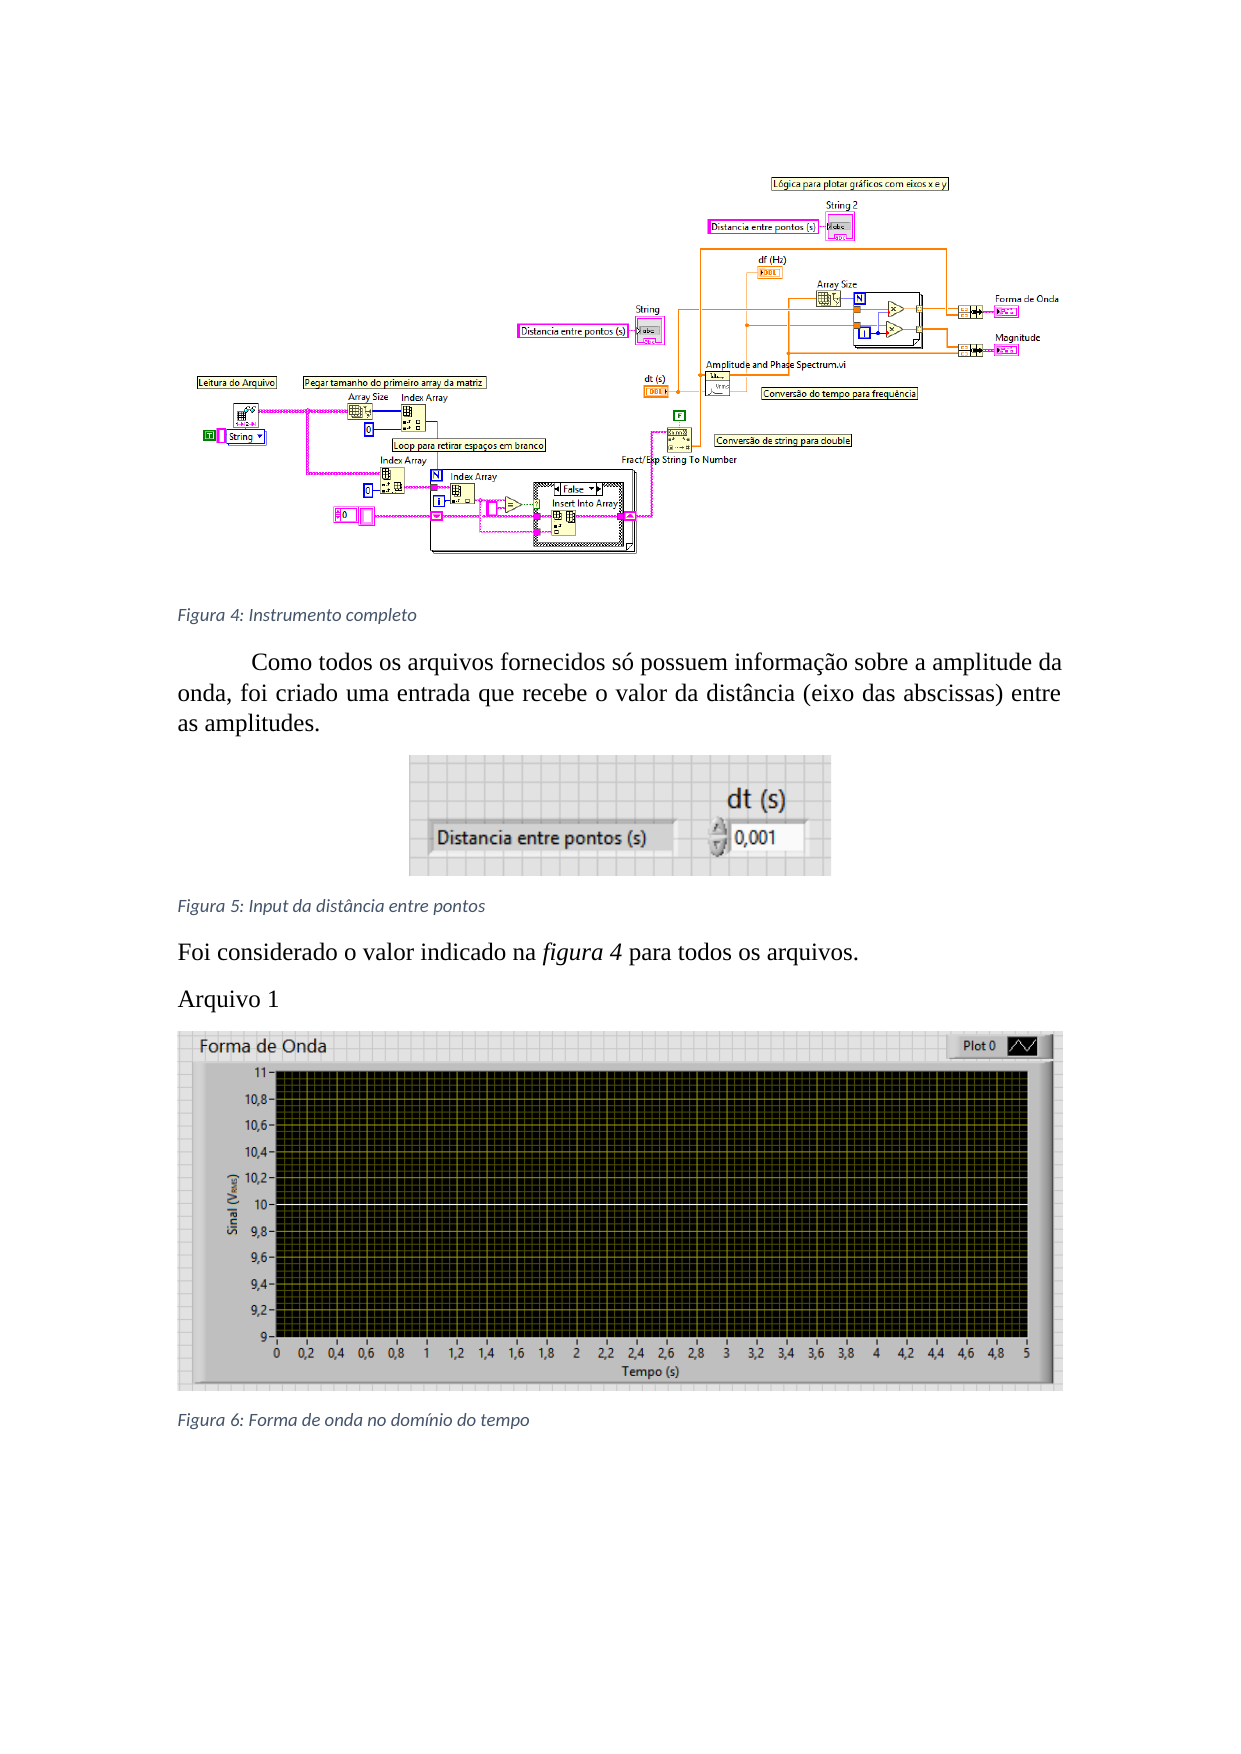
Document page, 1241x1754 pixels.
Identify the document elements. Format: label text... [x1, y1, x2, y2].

text Foi considerado o valor indicado na figura 4 para todos os arquivos. [177, 937, 1063, 966]
picture [177, 147, 1063, 586]
picture [177, 1031, 1063, 1391]
text Figura 4: Instrumento completo [177, 603, 1063, 626]
text Figura 5: Input da distância entre pontos [177, 894, 1063, 917]
text Arquivo 1 [177, 984, 1063, 1013]
picture [409, 755, 832, 876]
text Figura 6: Forma de onda no domínio do tempo [177, 1408, 1063, 1431]
text Como todos os arquivos fornecidos só possuem informação sobre a amplitude da onda, foi criado uma entrada que recebe o valor da distância (eixo das abscissas) entre as amplitudes. [177, 647, 1063, 737]
